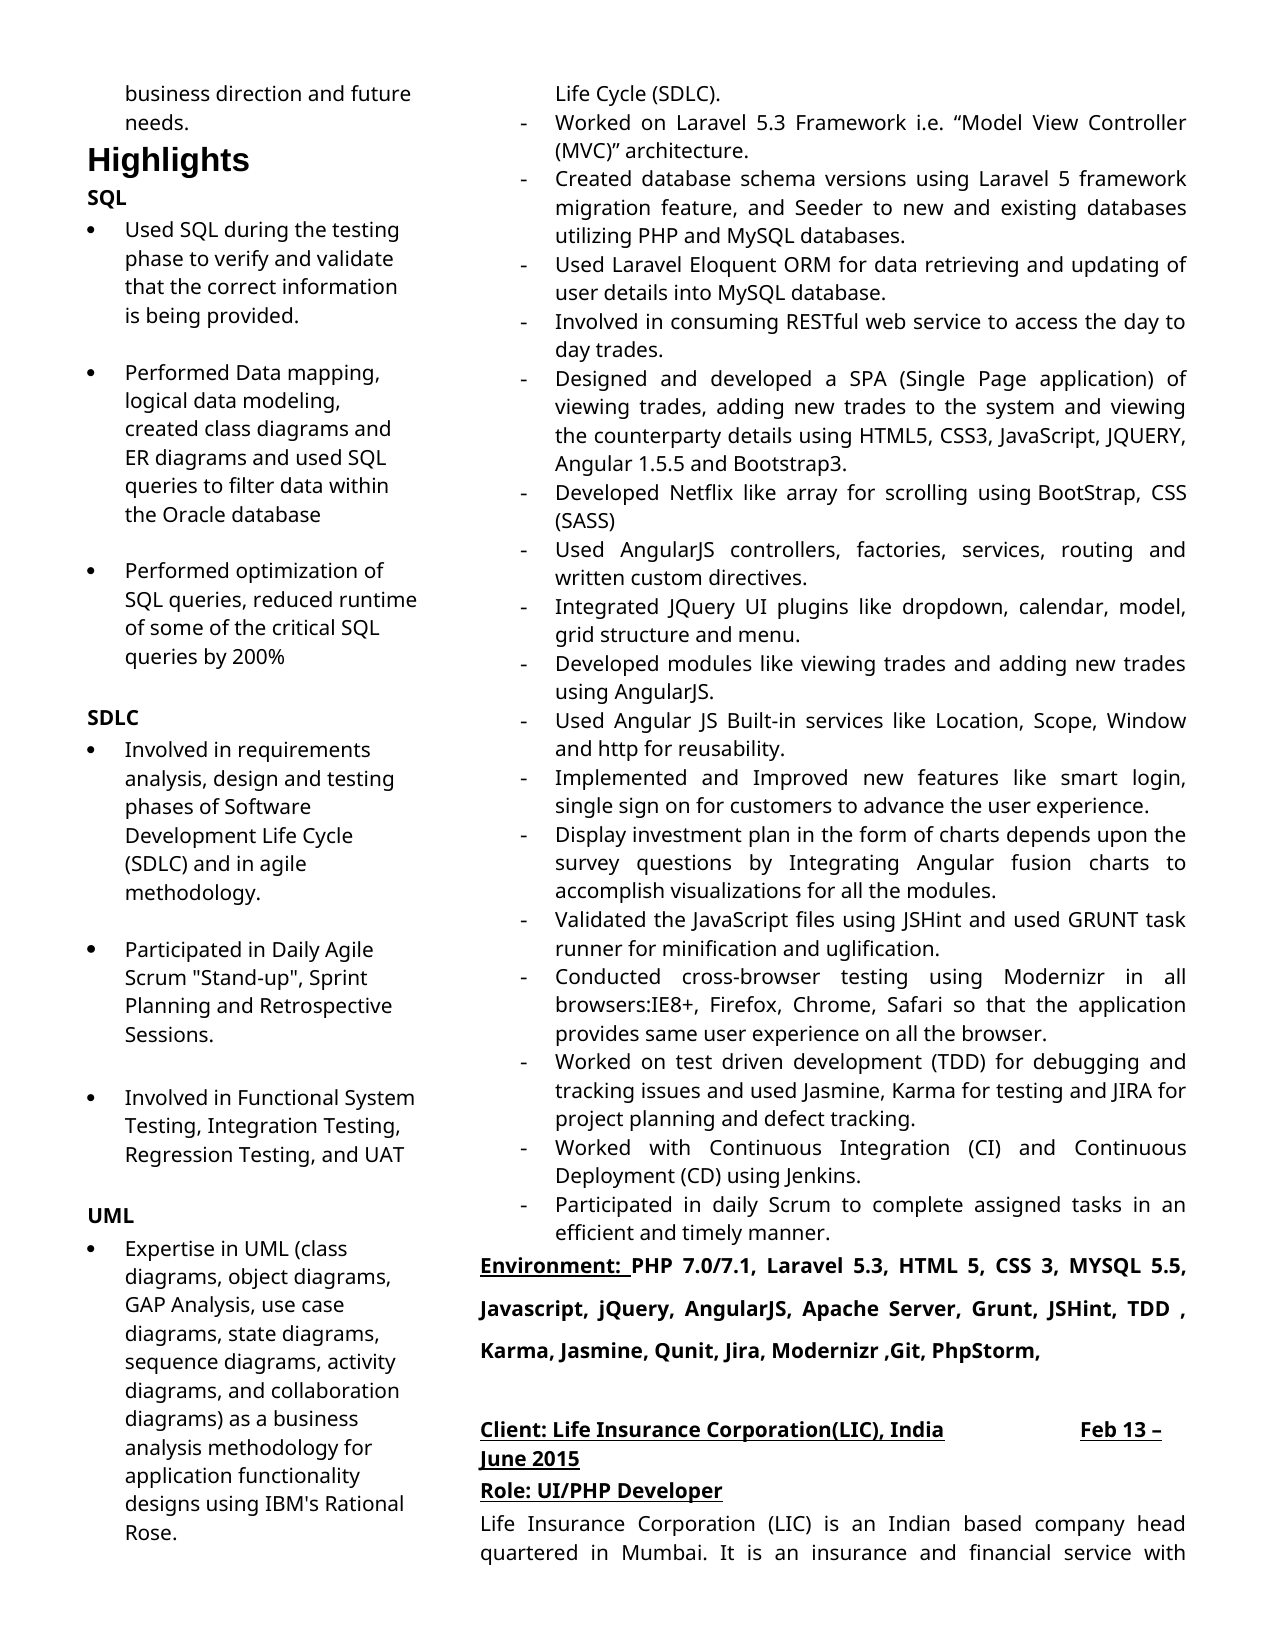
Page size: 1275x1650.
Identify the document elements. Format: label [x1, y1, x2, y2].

table_header [441, 75, 1211, 1566]
table_header [64, 75, 441, 1566]
